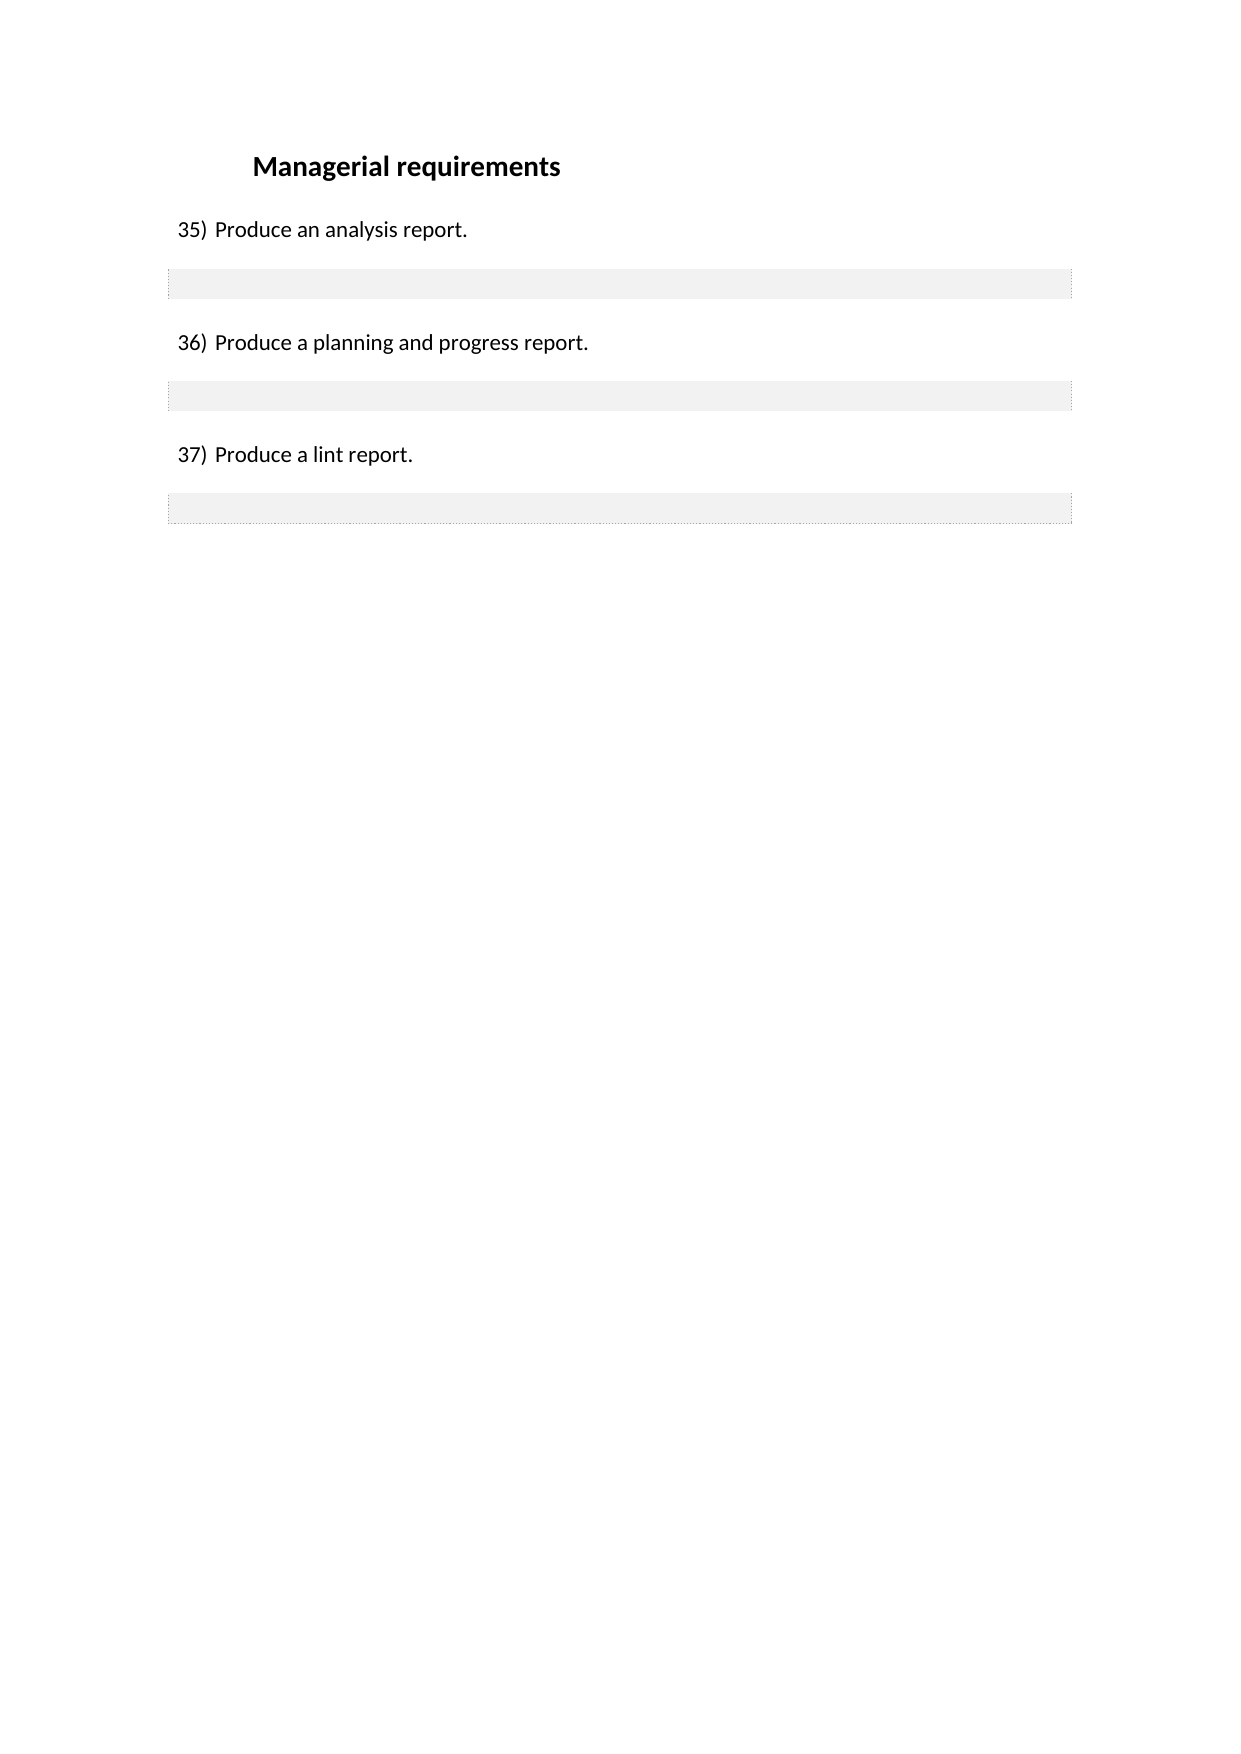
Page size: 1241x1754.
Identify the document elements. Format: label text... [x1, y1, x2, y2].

list Produce a lint report. [177, 440, 1063, 468]
list Produce a planning and progress report. [177, 328, 1063, 356]
list Produce an analysis report. [177, 216, 1063, 244]
subtitle Managerial requirements [177, 148, 1063, 185]
